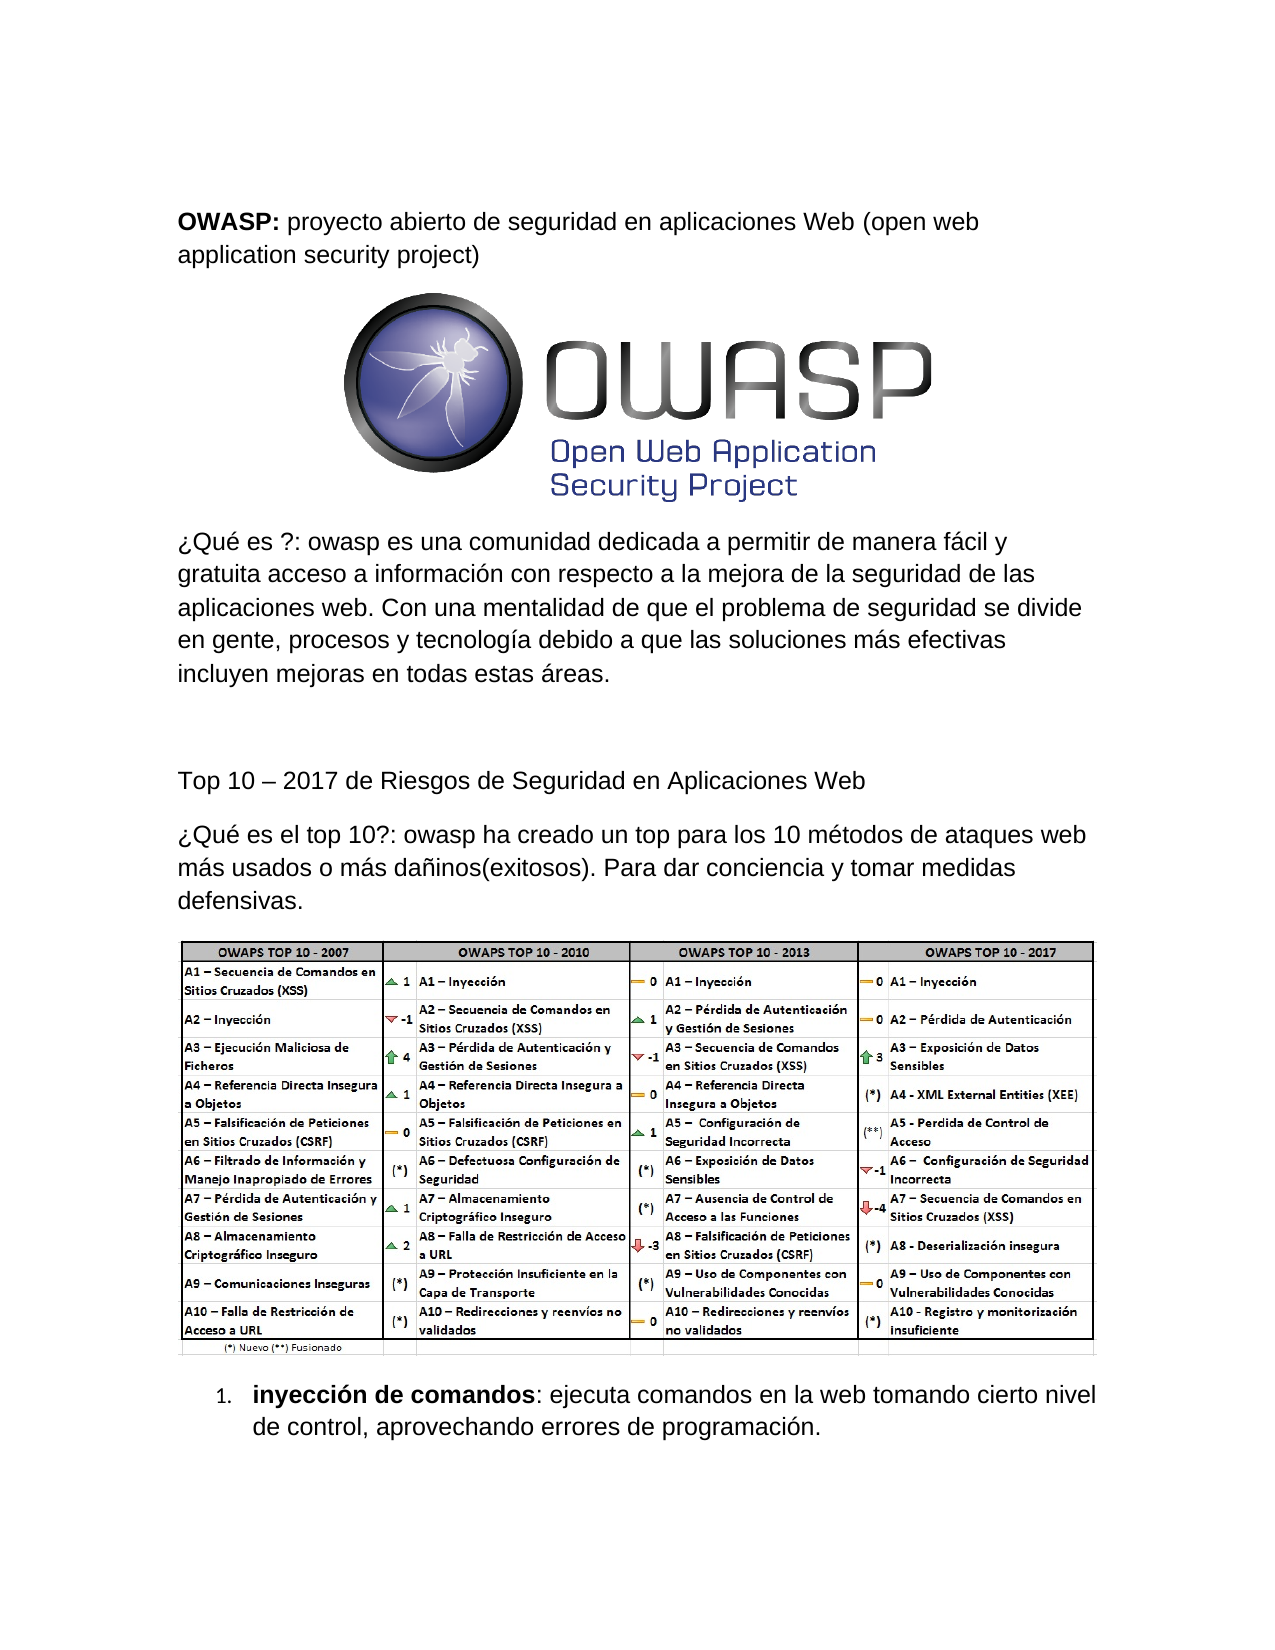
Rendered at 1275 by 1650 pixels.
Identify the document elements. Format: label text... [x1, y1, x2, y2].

text ¿Qué es el top 10?: owasp ha creado un top para los 10 métodos de ataques web más usados o más dañinos(exitosos). Para dar conciencia y tomar medidas defensivas. [177, 820, 1098, 915]
picture [178, 940, 1097, 1356]
picture [344, 293, 932, 502]
text Top 10 – 2017 de Riesgos de Seguridad en Aplicaciones Web [177, 766, 1098, 795]
text OWASP: proyecto abierto de seguridad en aplicaciones Web (open web application security project) [177, 207, 1098, 268]
text ¿Qué es ?: owasp es una comunidad dedicada a permitir de manera fácil y gratuita acceso a información con respecto a la mejora de la seguridad de las aplicaciones web. Con una mentalidad de que el problema de seguridad se divide en gente, procesos y tecnología debido a que las soluciones más efectivas incluyen mejoras en todas estas áreas. [177, 526, 1098, 687]
list inyección de comandos: ejecuta comandos en la web tomando cierto nivel de control, aprovechando errores de programación. [215, 1380, 1098, 1440]
